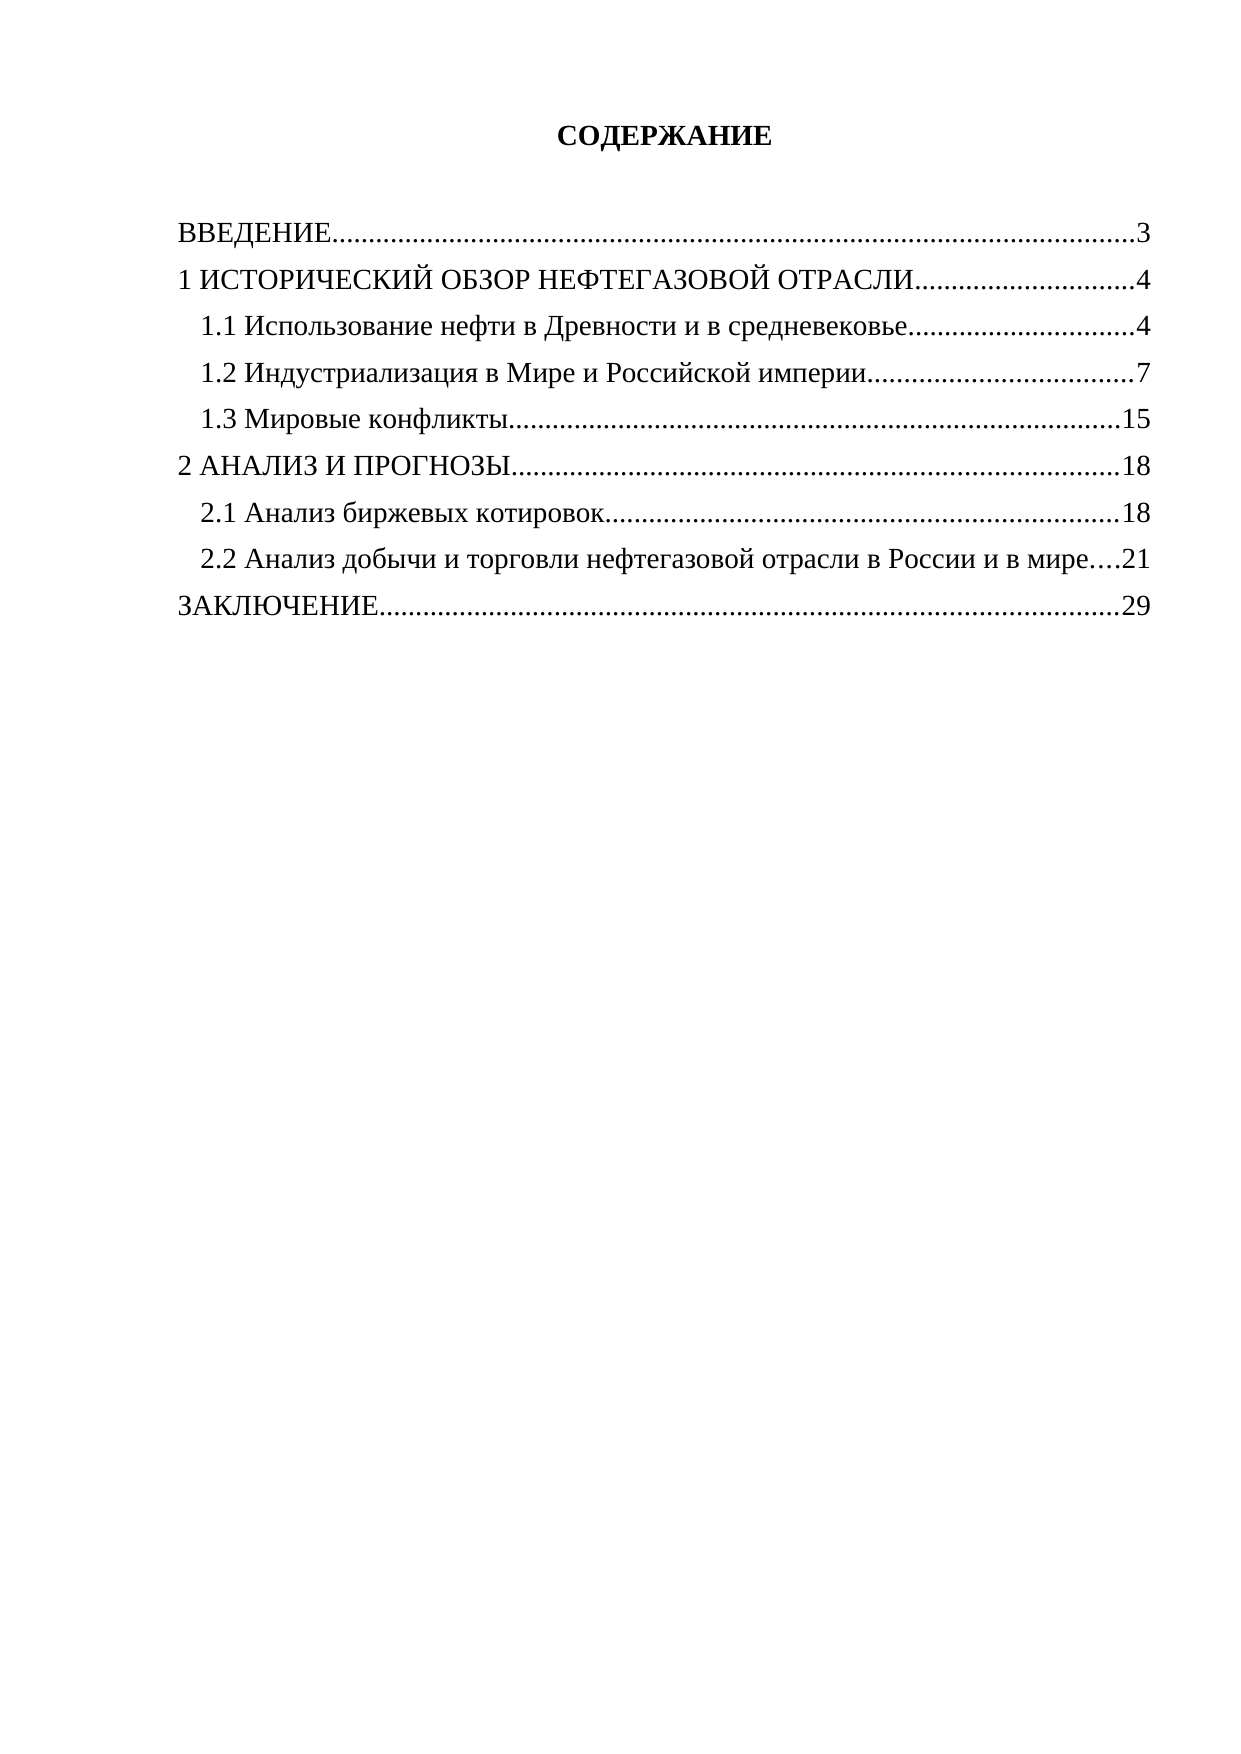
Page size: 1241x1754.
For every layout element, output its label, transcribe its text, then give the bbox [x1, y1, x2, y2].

text СОДЕРЖАНИЕ [177, 118, 1152, 152]
